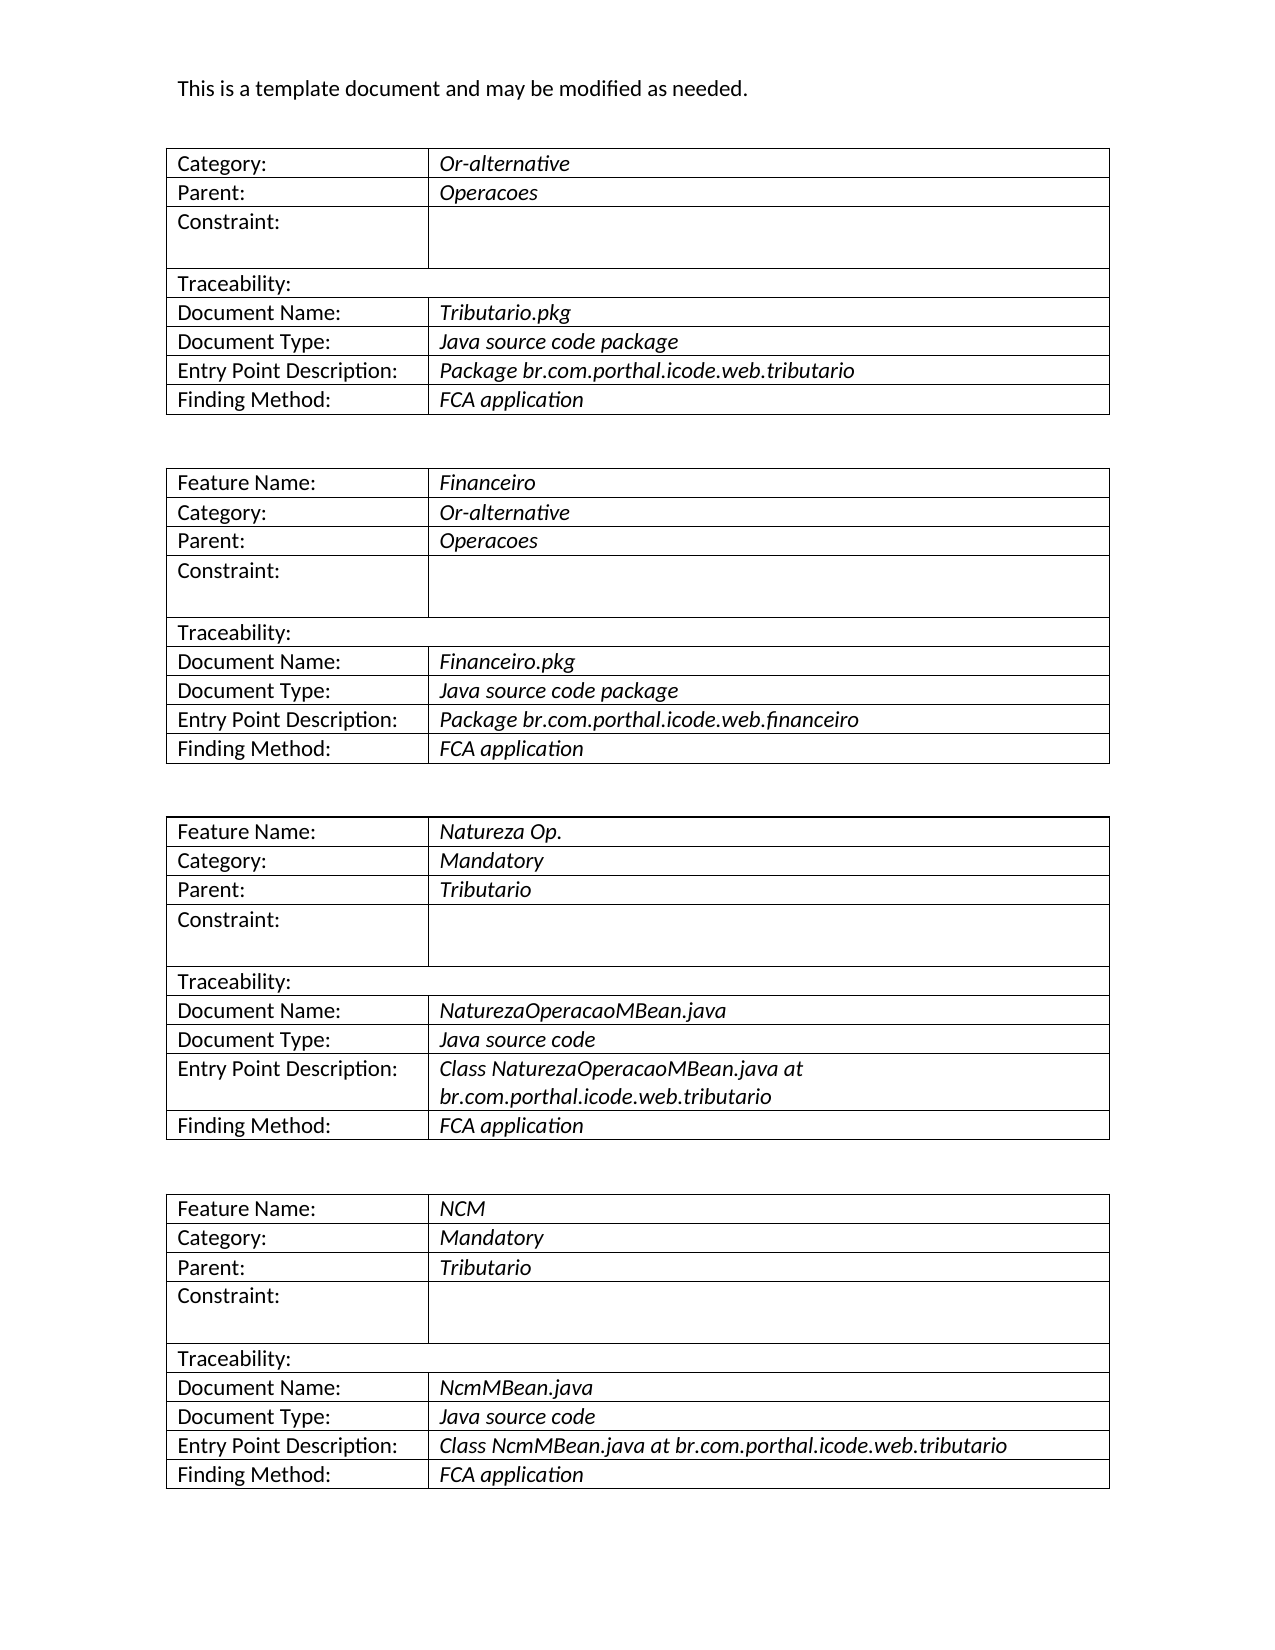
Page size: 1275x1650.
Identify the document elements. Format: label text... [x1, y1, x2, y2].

table_cell [429, 556, 1109, 617]
table_cell Constraint: [167, 556, 428, 617]
table_cell NcmMBean.java [429, 1373, 1109, 1401]
table_cell Traceability: [167, 269, 1109, 297]
table_cell Constraint: [167, 905, 428, 966]
table_cell Document Name: [167, 647, 428, 675]
table_cell Parent: [167, 527, 428, 555]
table_cell Entry Point Description: [167, 1431, 428, 1459]
table_cell Or-alternative [429, 149, 1109, 177]
table_cell Traceability: [167, 1344, 1109, 1372]
table_cell Category: [167, 149, 428, 177]
table_cell Document Type: [167, 1402, 428, 1430]
table_cell Traceability: [167, 618, 1109, 646]
table_cell Financeiro.pkg [429, 647, 1109, 675]
table_cell Document Type: [167, 327, 428, 355]
table_cell Java source code package [429, 327, 1109, 355]
table_cell Java source code package [429, 676, 1109, 704]
table_cell Mandatory [429, 1224, 1109, 1252]
table_cell Package br.com.porthal.icode.web.tributario [429, 356, 1109, 384]
table_cell Document Type: [167, 676, 428, 704]
table_cell [429, 1282, 1109, 1343]
table_cell Java source code [429, 1402, 1109, 1430]
table_cell Document Name: [167, 1373, 428, 1401]
table_cell Traceability: [167, 967, 1109, 995]
table_cell Package br.com.porthal.icode.web.financeiro [429, 705, 1109, 733]
table_cell Document Type: [167, 1025, 428, 1053]
table_cell Java source code [429, 1025, 1109, 1053]
table_cell Constraint: [167, 1282, 428, 1343]
table_header Natureza Op. [429, 818, 1109, 846]
table_cell FCA application [429, 385, 1109, 413]
table_cell Entry Point Description: [167, 705, 428, 733]
table_cell Mandatory [429, 847, 1109, 874]
table_cell Class NcmMBean.java at br.com.porthal.icode.web.tributario [429, 1431, 1109, 1459]
table_cell Operacoes [429, 527, 1109, 555]
table_cell Category: [167, 1224, 428, 1252]
table_cell Category: [167, 498, 428, 526]
table_cell [429, 207, 1109, 268]
table_cell Class NaturezaOperacaoMBean.java at br.com.porthal.icode.web.tributario [429, 1054, 1109, 1110]
table_header Feature Name: [167, 469, 428, 497]
table_cell FCA application [429, 734, 1109, 762]
table_cell Operacoes [429, 178, 1109, 206]
table_header Financeiro [429, 469, 1109, 497]
table_cell Parent: [167, 178, 428, 206]
table_cell Parent: [167, 1253, 428, 1281]
table_cell Finding Method: [167, 734, 428, 762]
table_cell Finding Method: [167, 385, 428, 413]
table_header Feature Name: [167, 1195, 428, 1222]
table_cell Or-alternative [429, 498, 1109, 526]
table_cell Parent: [167, 876, 428, 904]
table_header NCM [429, 1195, 1109, 1222]
table_cell Finding Method: [167, 1111, 428, 1139]
table_cell NaturezaOperacaoMBean.java [429, 996, 1109, 1024]
table_cell [429, 905, 1109, 966]
table_cell Document Name: [167, 298, 428, 326]
table_cell Tributario [429, 1253, 1109, 1281]
table_cell Tributario.pkg [429, 298, 1109, 326]
table_cell Document Name: [167, 996, 428, 1024]
table_cell Entry Point Description: [167, 356, 428, 384]
table_cell Constraint: [167, 207, 428, 268]
table_cell Tributario [429, 876, 1109, 904]
table_cell FCA application [429, 1460, 1109, 1488]
table_cell Entry Point Description: [167, 1054, 428, 1110]
table_cell Category: [167, 847, 428, 874]
table_header Feature Name: [167, 818, 428, 846]
table_cell Finding Method: [167, 1460, 428, 1488]
table_cell FCA application [429, 1111, 1109, 1139]
